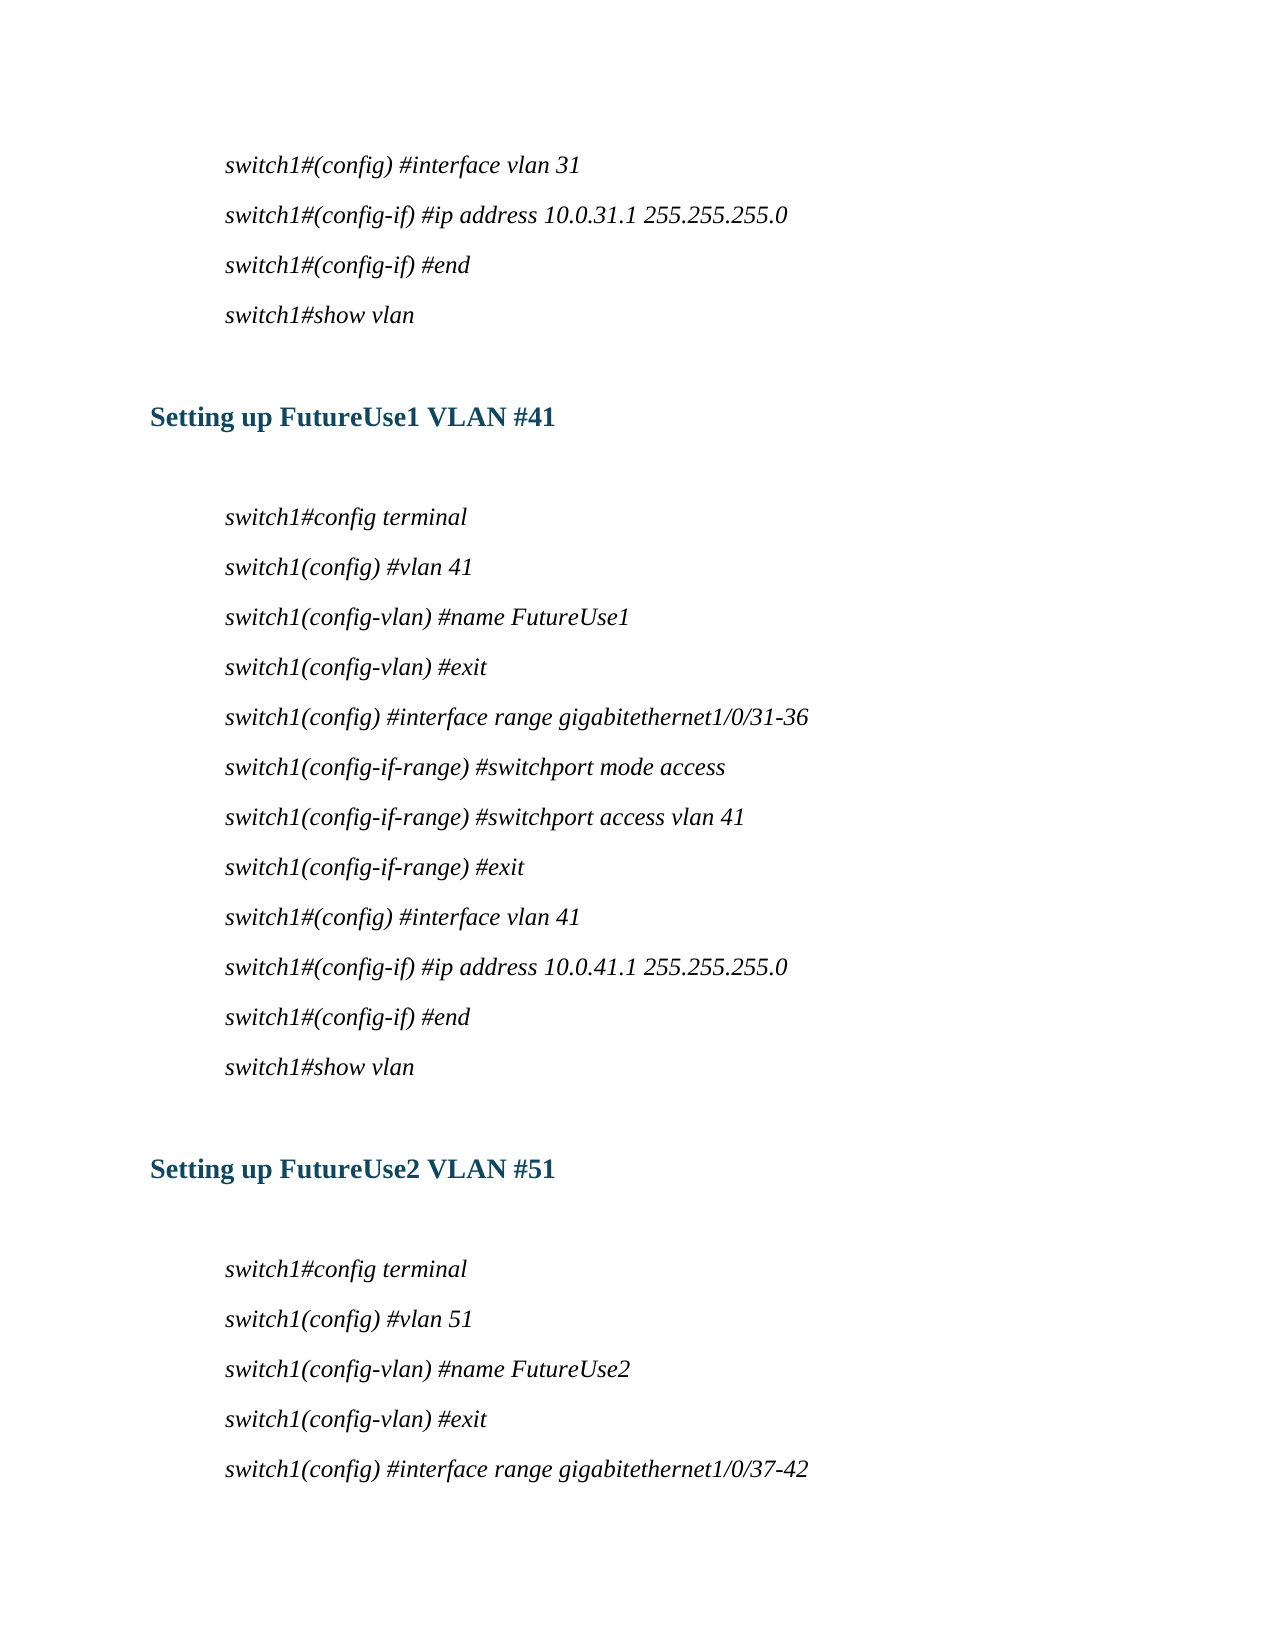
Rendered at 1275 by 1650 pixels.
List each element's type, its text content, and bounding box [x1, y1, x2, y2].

text switch1#show vlan [225, 300, 1125, 329]
text switch1#(config-if) #ip address 10.0.41.1 255.255.255.0 [225, 952, 1125, 981]
text switch1(config) #vlan 51 [225, 1304, 1125, 1333]
text switch1#config terminal [225, 502, 1125, 531]
subtitle Setting up FutureUse2 VLAN #51 [150, 1152, 1125, 1184]
text switch1#config terminal [225, 1254, 1125, 1283]
text switch1#(config-if) #end [225, 250, 1125, 279]
text switch1(config-if-range) #exit [225, 852, 1125, 881]
text switch1#(config-if) #end [225, 1002, 1125, 1031]
text switch1(config) #vlan 41 [225, 552, 1125, 581]
text switch1#(config) #interface vlan 31 [225, 150, 1125, 179]
text switch1(config) #interface range gigabitethernet1/0/37-42 [225, 1454, 1125, 1483]
text switch1(config) #interface range gigabitethernet1/0/31-36 [225, 702, 1125, 731]
subtitle Setting up FutureUse1 VLAN #41 [150, 400, 1125, 432]
text switch1#(config) #interface vlan 41 [225, 902, 1125, 931]
text switch1(config-if-range) #switchport access vlan 41 [225, 802, 1125, 831]
text switch1(config-vlan) #name FutureUse2 [225, 1354, 1125, 1383]
text switch1(config-vlan) #exit [225, 652, 1125, 681]
text switch1(config-vlan) #name FutureUse1 [225, 602, 1125, 631]
text switch1(config-if-range) #switchport mode access [225, 752, 1125, 781]
text switch1#show vlan [225, 1052, 1125, 1081]
text switch1(config-vlan) #exit [225, 1404, 1125, 1433]
text switch1#(config-if) #ip address 10.0.31.1 255.255.255.0 [225, 200, 1125, 229]
